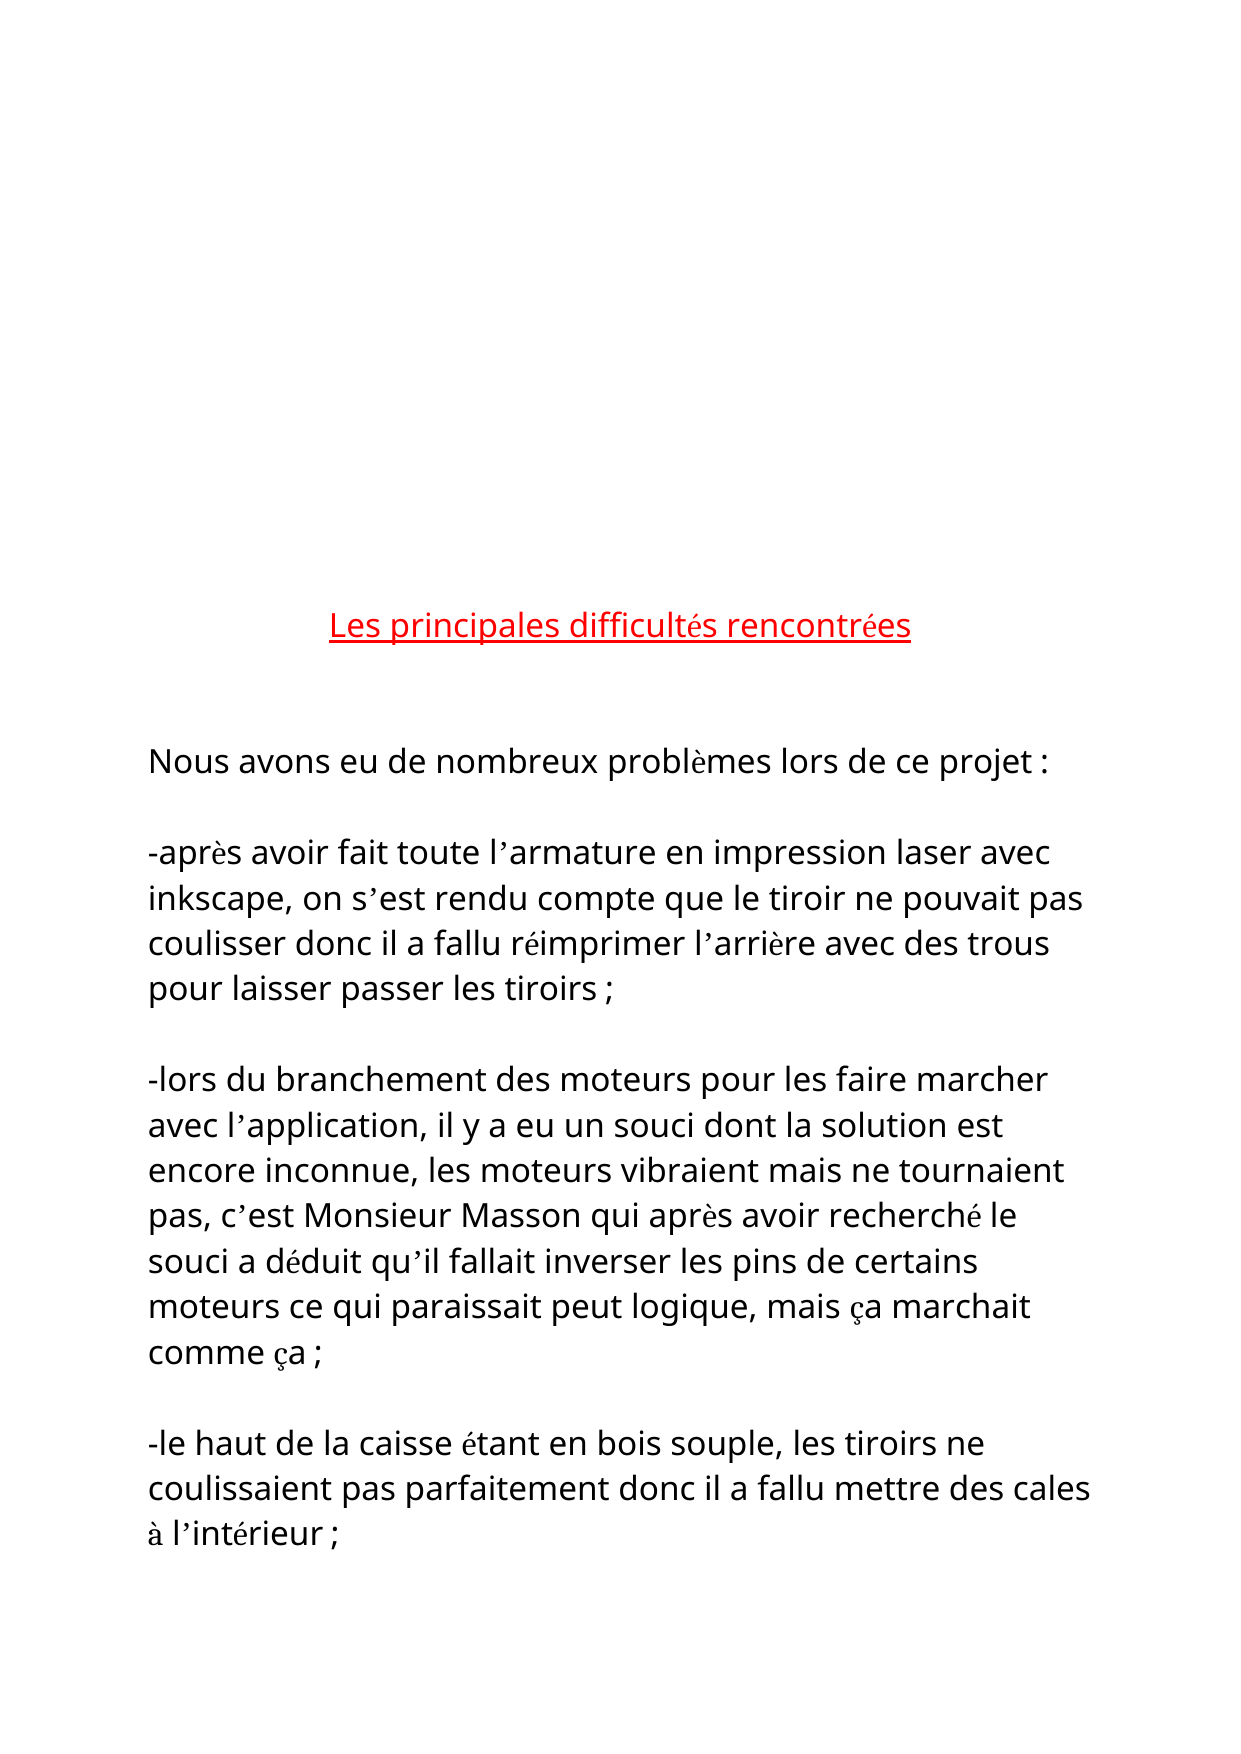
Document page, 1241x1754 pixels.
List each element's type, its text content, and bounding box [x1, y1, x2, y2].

text Les principales difficultés rencontrées [148, 602, 1093, 647]
text -après avoir fait toute l’armature en impression laser avec inkscape, on s’est rendu compte que le tiroir ne pouvait pas coulisser donc il a fallu réimprimer l’arrière avec des trous pour laisser passer les tiroirs ; [148, 829, 1093, 1011]
text -le haut de la caisse étant en bois souple, les tiroirs ne coulissaient pas parfaitement donc il a fallu mettre des cales à l’intérieur ; [148, 1419, 1093, 1556]
text Nous avons eu de nombreux problèmes lors de ce projet : [148, 738, 1093, 783]
text -lors du branchement des moteurs pour les faire marcher avec l’application, il y a eu un souci dont la solution est encore inconnue, les moteurs vibraient mais ne tournaient pas, c’est Monsieur Masson qui après avoir recherché le souci a déduit qu’il fallait inverser les pins de certains moteurs ce qui paraissait peut logique, mais ça marchait comme ça ; [148, 1056, 1093, 1374]
